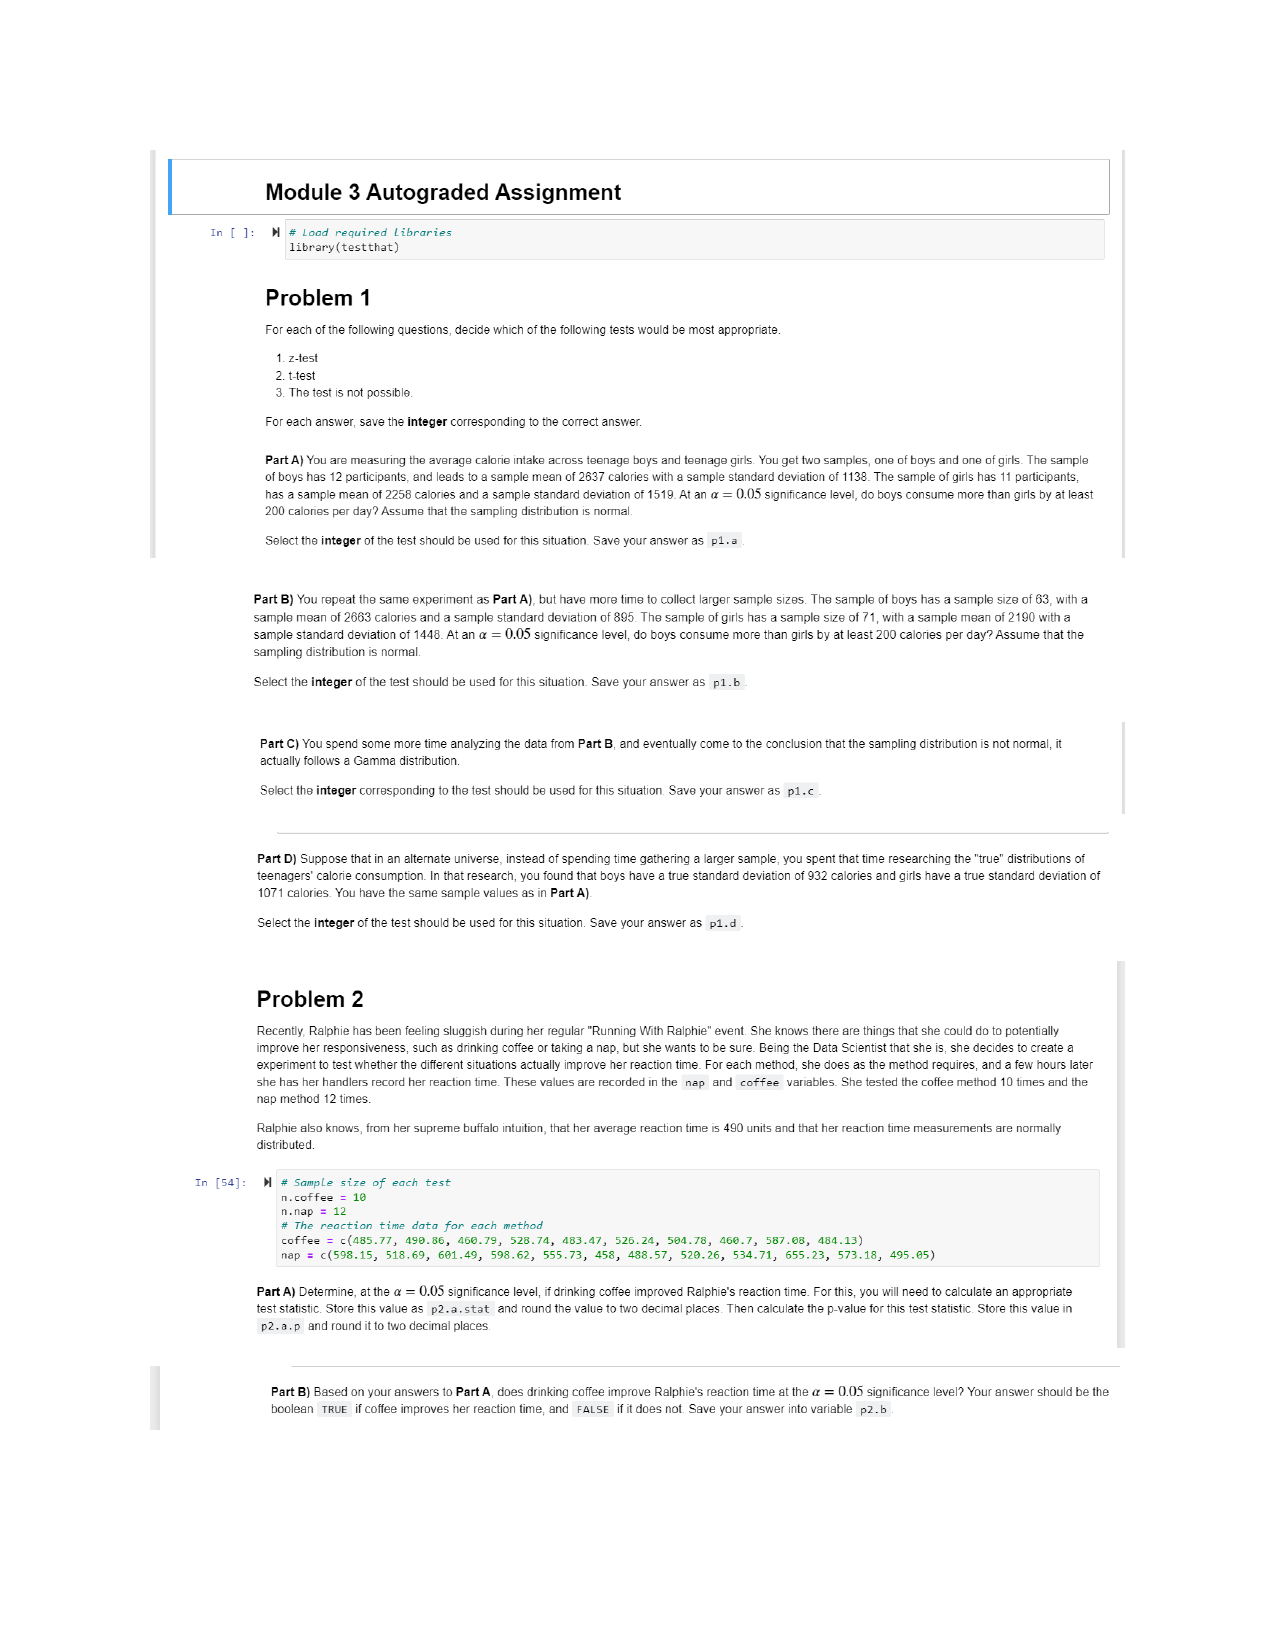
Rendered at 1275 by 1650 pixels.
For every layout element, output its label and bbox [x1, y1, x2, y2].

picture [150, 832, 1125, 943]
picture [150, 1366, 1125, 1430]
picture [150, 150, 1125, 558]
picture [150, 961, 1125, 1348]
picture [150, 722, 1125, 814]
picture [150, 576, 1125, 704]
